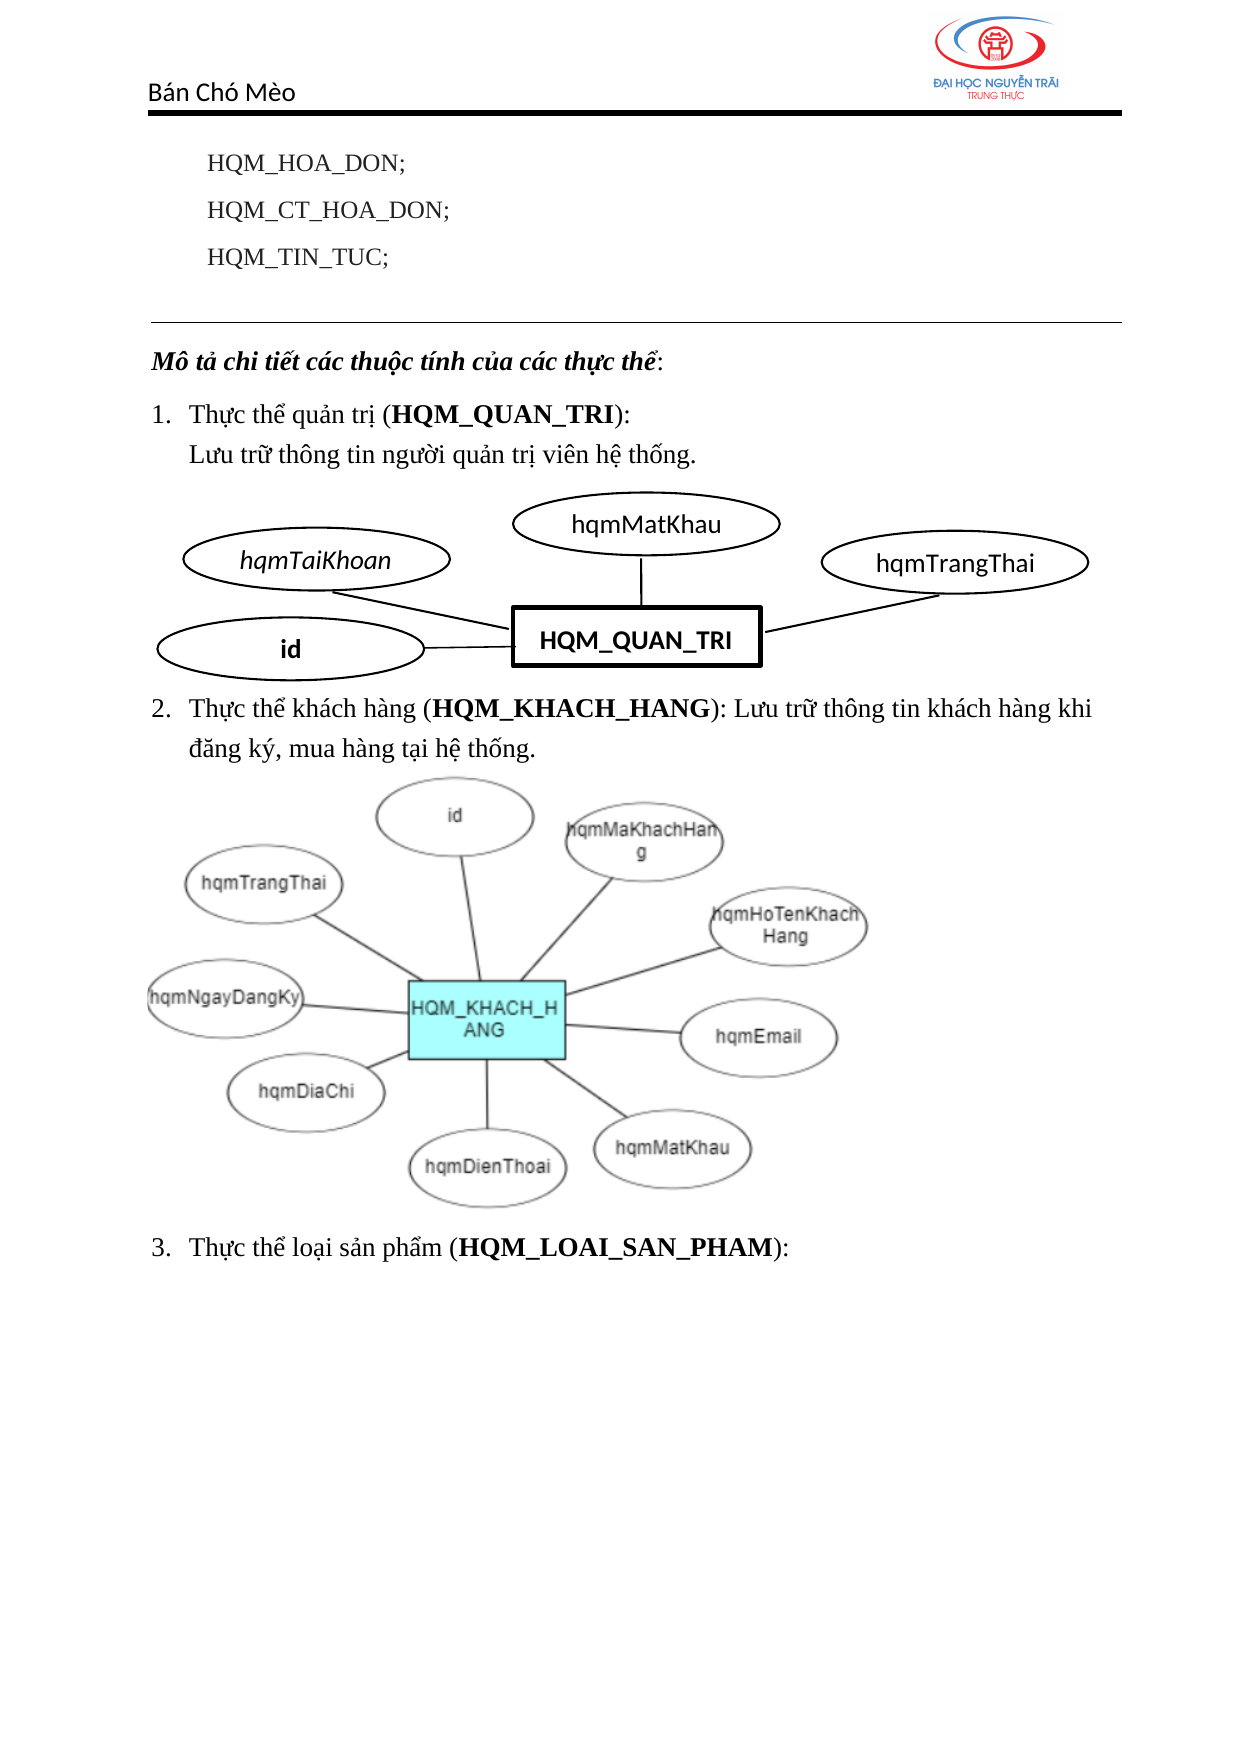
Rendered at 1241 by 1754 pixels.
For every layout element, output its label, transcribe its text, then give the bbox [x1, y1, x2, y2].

list Thực thể loại sản phẩm (HQM_LOAI_SAN_PHAM): [151, 1232, 1122, 1263]
list Thực thể khách hàng (HQM_KHACH_HANG): Lưu trữ thông tin khách hàng khi đăng ký, mua hàng tại hệ thống. [151, 692, 1122, 764]
text HQM_CT_HOA_DON; [148, 195, 1122, 223]
picture [147, 772, 881, 1222]
text HQM_TIN_TUC; [148, 242, 1122, 270]
text Mô tả chi tiết các thuộc tính của các thực thể: [151, 345, 1122, 376]
picture [926, 11, 1065, 104]
text HQM_HOA_DON; [148, 148, 1122, 176]
list Thực thể quản trị (HQM_QUAN_TRI): Lưu trữ thông tin người quản trị viên hệ thống. [151, 398, 1122, 470]
